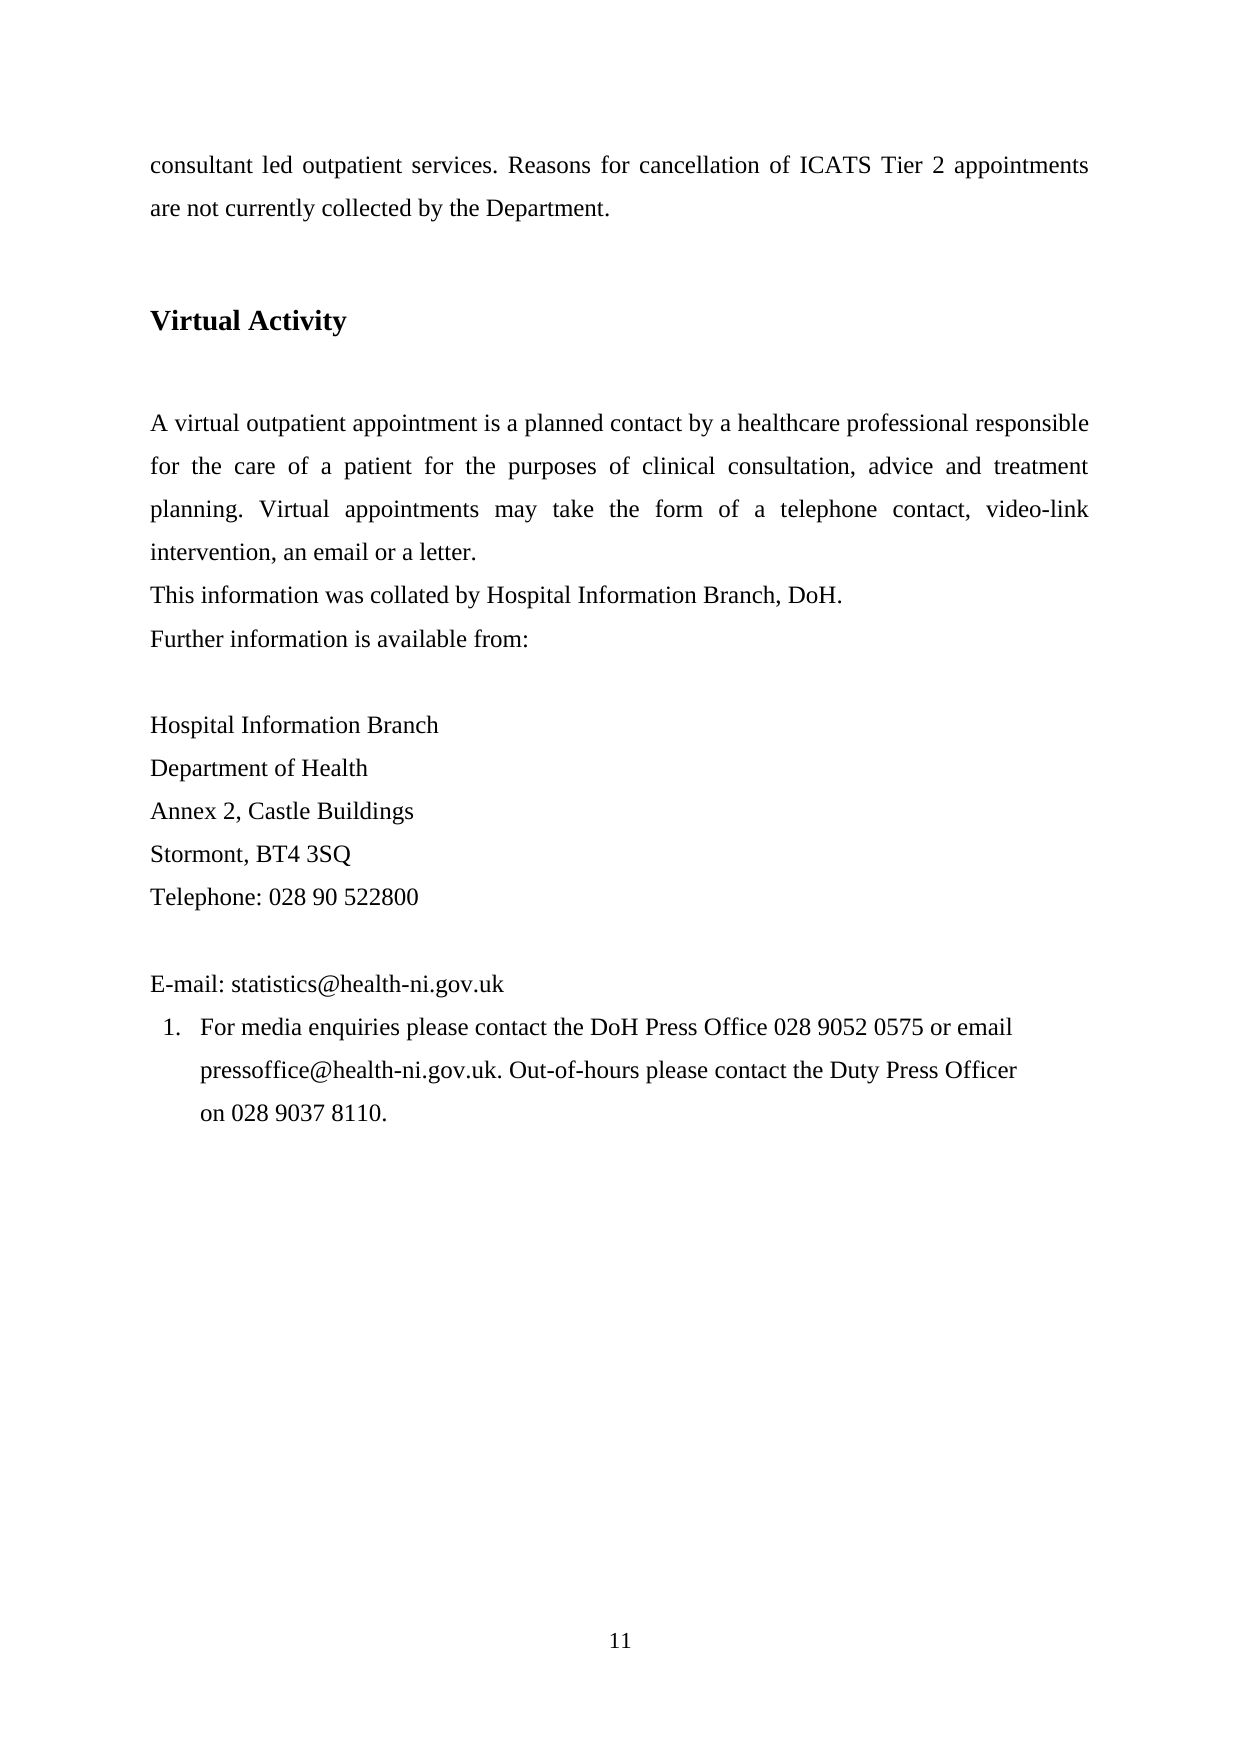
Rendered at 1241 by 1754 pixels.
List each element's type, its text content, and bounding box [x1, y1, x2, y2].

list For media enquiries please contact the DoH Press Office 028 9052 0575 or email pressoffice@health-ni.gov.uk. Out-of-hours please contact the Duty Press Officer on 028 9037 8110. [162, 1012, 1040, 1127]
text Further information is available from: [150, 624, 1090, 652]
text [150, 150, 1090, 222]
text This information was collated by Hospital Information Branch, DoH. [150, 581, 1090, 609]
text A virtual outpatient appointment is a planned contact by a healthcare professional responsible for the care of a patient for the purposes of clinical consultation, advice and treatment planning. Virtual appointments may take the form of a telephone contact, video-link intervention, an email or a letter. [150, 408, 1090, 566]
subtitle Virtual Activity [150, 303, 1090, 337]
text E-mail: statistics@health-ni.gov.uk [150, 969, 1090, 997]
text Hospital Information Branch Department of Health Annex 2, Castle Buildings Stormont, BT4 3SQ Telephone: 028 90 522800 [150, 710, 1090, 954]
